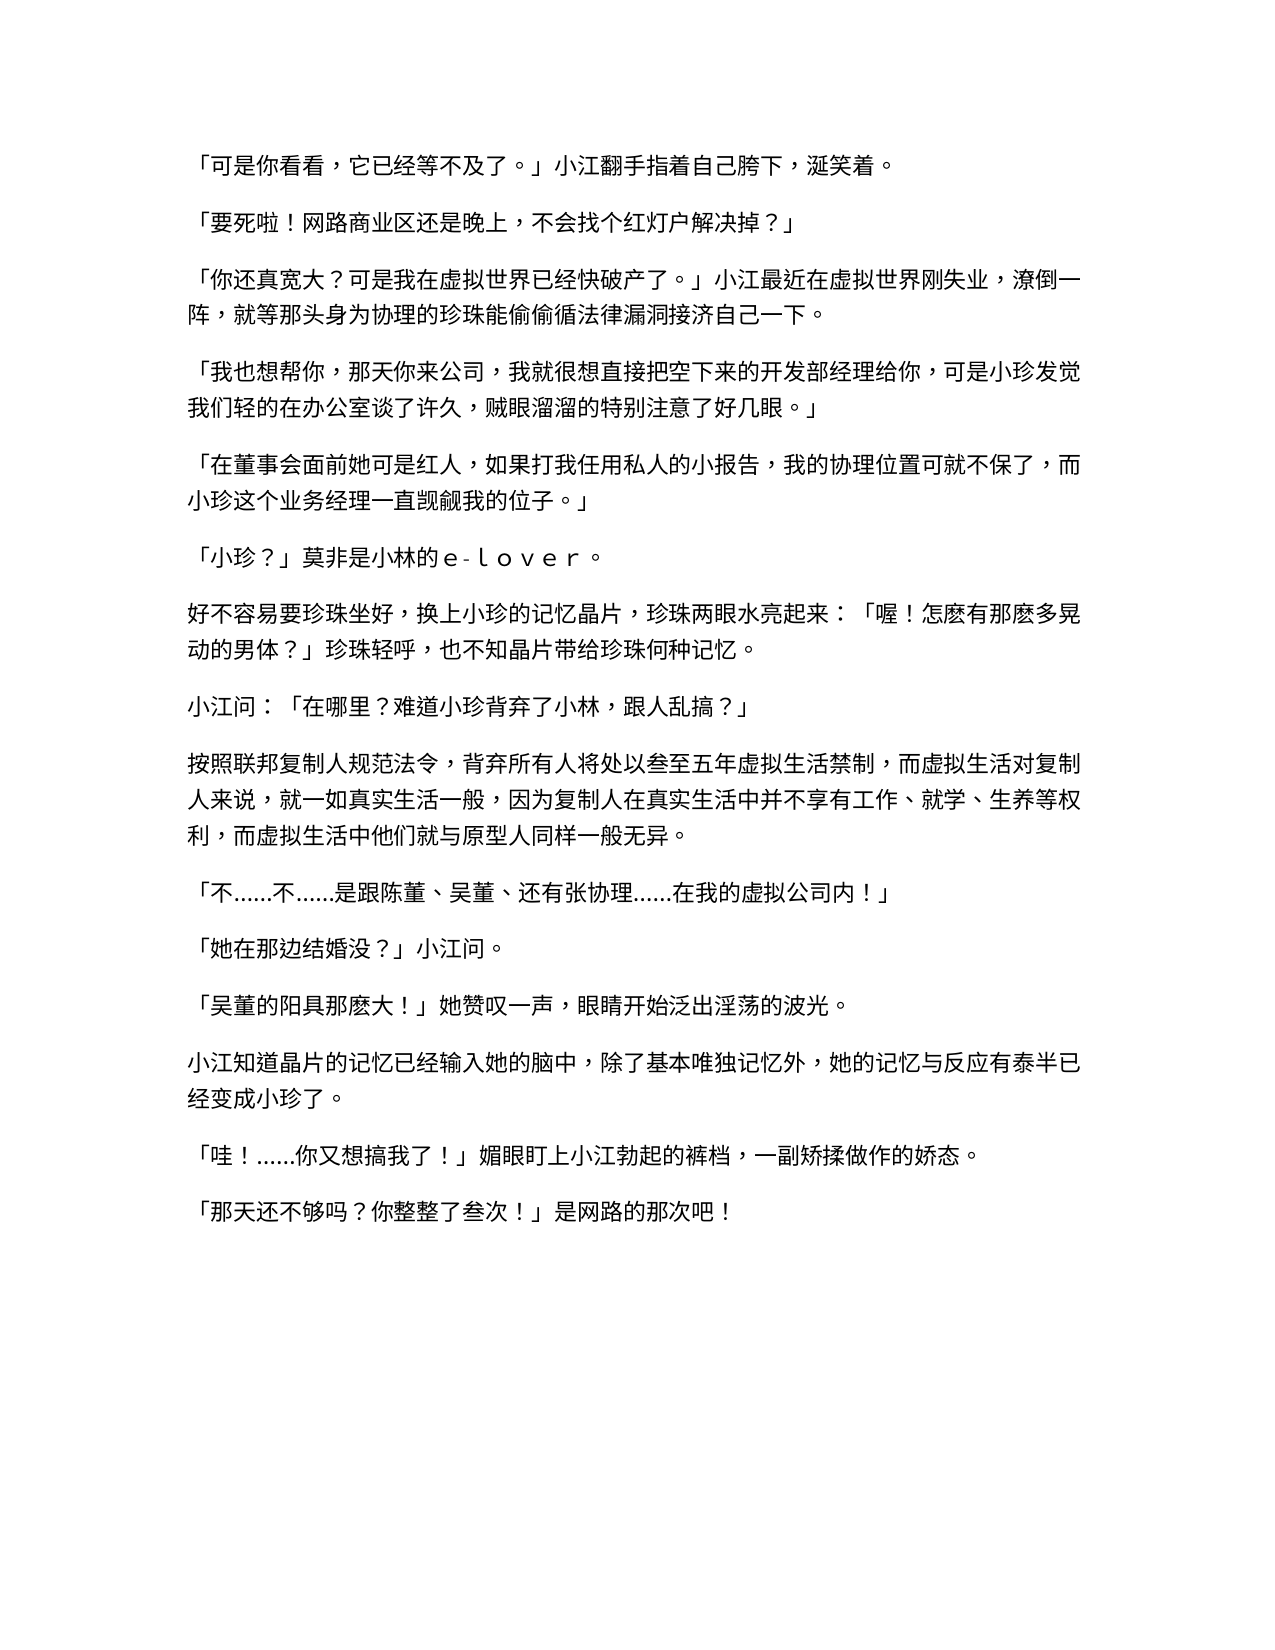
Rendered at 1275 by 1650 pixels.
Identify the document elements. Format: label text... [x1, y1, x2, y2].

text 「不……不……是跟陈董、吴董、还有张协理……在我的虚拟公司内！」 [187, 877, 1087, 908]
text 「那天还不够吗？你整整了叁次！」是网路的那次吧！ [187, 1196, 1087, 1228]
text 小江问：「在哪里？难道小珍背弃了小林，跟人乱搞？」 [187, 691, 1087, 722]
text 「吴董的阳具那麽大！」她赞叹一声，眼睛开始泛出淫荡的波光。 [187, 990, 1087, 1021]
text 「她在那边结婚没？」小江问。 [187, 933, 1087, 964]
text 「要死啦！网路商业区还是晚上，不会找个红灯户解决掉？」 [187, 207, 1087, 238]
text 按照联邦复制人规范法令，背弃所有人将处以叁至五年虚拟生活禁制，而虚拟生活对复制人来说，就一如真实生活一般，因为复制人在真实生活中并不享有工作、就学、生养等权利，而虚拟生活中他们就与原型人同样一般无异。 [187, 748, 1087, 851]
text 「你还真宽大？可是我在虚拟世界已经快破产了。」小江最近在虚拟世界刚失业，潦倒一阵，就等那头身为协理的珍珠能偷偷循法律漏洞接济自己一下。 [187, 263, 1087, 331]
text 「哇！……你又想搞我了！」媚眼盯上小江勃起的裤档，一副矫揉做作的娇态。 [187, 1139, 1087, 1171]
text 好不容易要珍珠坐好，换上小珍的记忆晶片，珍珠两眼水亮起来：「喔！怎麽有那麽多晃动的男体？」珍珠轻呼，也不知晶片带给珍珠何种记忆。 [187, 598, 1087, 666]
text 「可是你看看，它已经等不及了。」小江翻手指着自己胯下，涎笑着。 [187, 150, 1087, 181]
text 「在董事会面前她可是红人，如果打我任用私人的小报告，我的协理位置可就不保了，而小珍这个业务经理一直觊觎我的位子。」 [187, 449, 1087, 516]
text 「我也想帮你，那天你来公司，我就很想直接把空下来的开发部经理给你，可是小珍发觉我们轻的在办公室谈了许久，贼眼溜溜的特别注意了好几眼。」 [187, 356, 1087, 423]
text 小江知道晶片的记忆已经输入她的脑中，除了基本唯独记忆外，她的记忆与反应有泰半已经变成小珍了。 [187, 1047, 1087, 1114]
text 「小珍？」莫非是小林的ｅ-ｌｏｖｅｒ。 [187, 542, 1087, 573]
